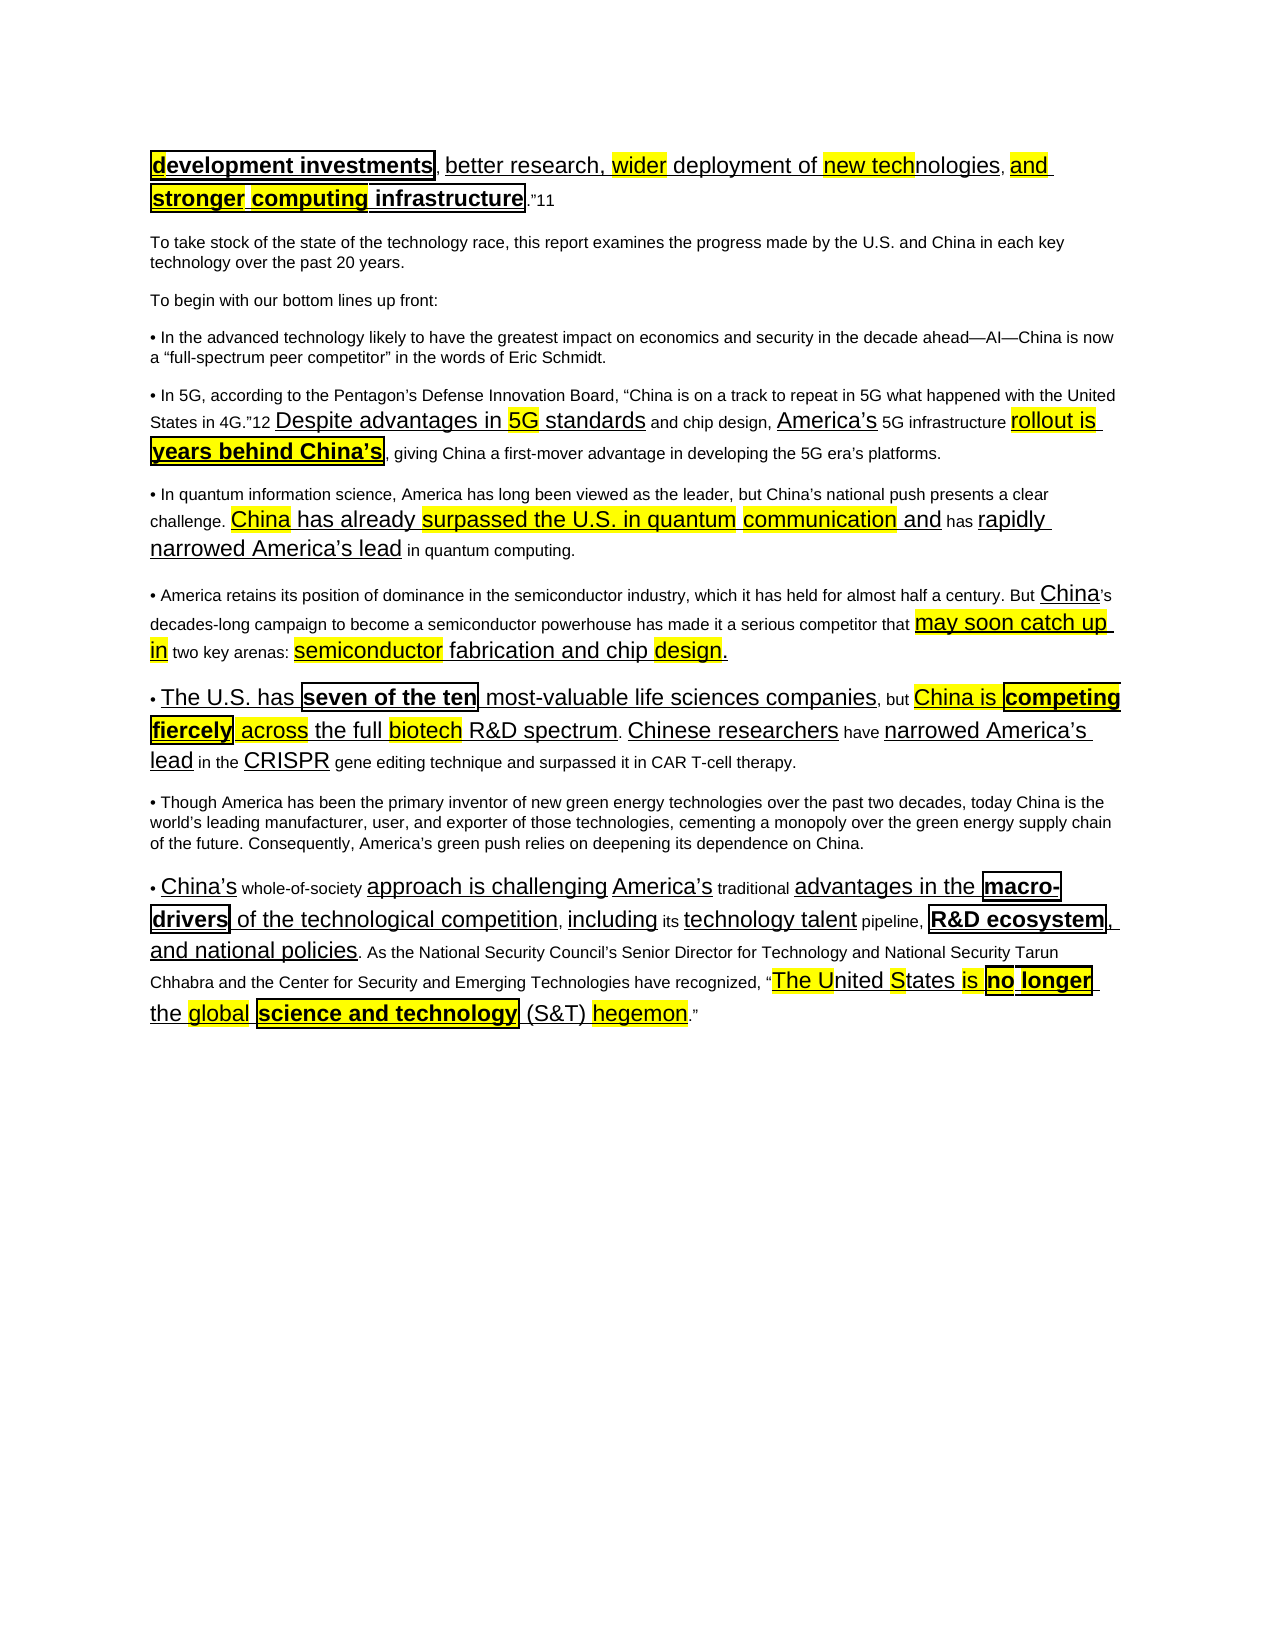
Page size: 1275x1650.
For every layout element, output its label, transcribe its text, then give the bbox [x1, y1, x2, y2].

text • In the advanced technology likely to have the greatest impact on economics and security in the decade ahead—AI—China is now a “full-spectrum peer competitor” in the words of Eric Schmidt. [150, 328, 1125, 367]
text • In 5G, according to the Pentagon’s Defense Innovation Board, “China is on a track to repeat in 5G what happened with the United States in 4G.”12 Despite advantages in 5G standards and chip design, America’s 5G infrastructure rollout is years behind China’s, giving China a first-mover advantage in developing the 5G era’s platforms. [150, 386, 1125, 466]
text • Though America has been the primary inventor of new green energy technologies over the past two decades, today China is the world’s leading manufacturer, user, and exporter of those technologies, cementing a monopoly over the green energy supply chain of the future. Consequently, America’s green push relies on deepening its dependence on China. [150, 793, 1125, 853]
text • China’s whole-of-society approach is challenging America’s traditional advantages in the macro-drivers of the technological competition, including its technology talent pipeline, R&D ecosystem, and national policies. As the National Security Council’s Senior Director for Technology and National Security Tarun Chhabra and the Center for Security and Emerging Technologies have recognized, “The United States is no longer the global science and technology (S&T) hegemon.” [150, 871, 1125, 1029]
text To begin with our bottom lines up front: [150, 290, 1125, 309]
text • The U.S. has seven of the ten most-valuable life sciences companies, but China is competing fiercely across the full biotech R&D spectrum. Chinese researchers have narrowed America’s lead in the CRISPR gene editing technique and surpassed it in CAR T-cell therapy. [150, 682, 1125, 774]
text • America retains its position of dominance in the semiconductor industry, which it has held for almost half a century. But China’s decades-long campaign to become a semiconductor powerhouse has made it a serious competitor that may soon catch up in two key arenas: semiconductor fabrication and chip design. [150, 580, 1125, 663]
text • In quantum information science, America has long been viewed as the leader, but China’s national push presents a clear challenge. China has already surpassed the U.S. in quantum communication and has rapidly narrowed America’s lead in quantum computing. [150, 485, 1125, 561]
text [150, 150, 1125, 213]
text To take stock of the state of the technology race, this report examines the progress made by the U.S. and China in each key technology over the past 20 years. [150, 232, 1125, 272]
